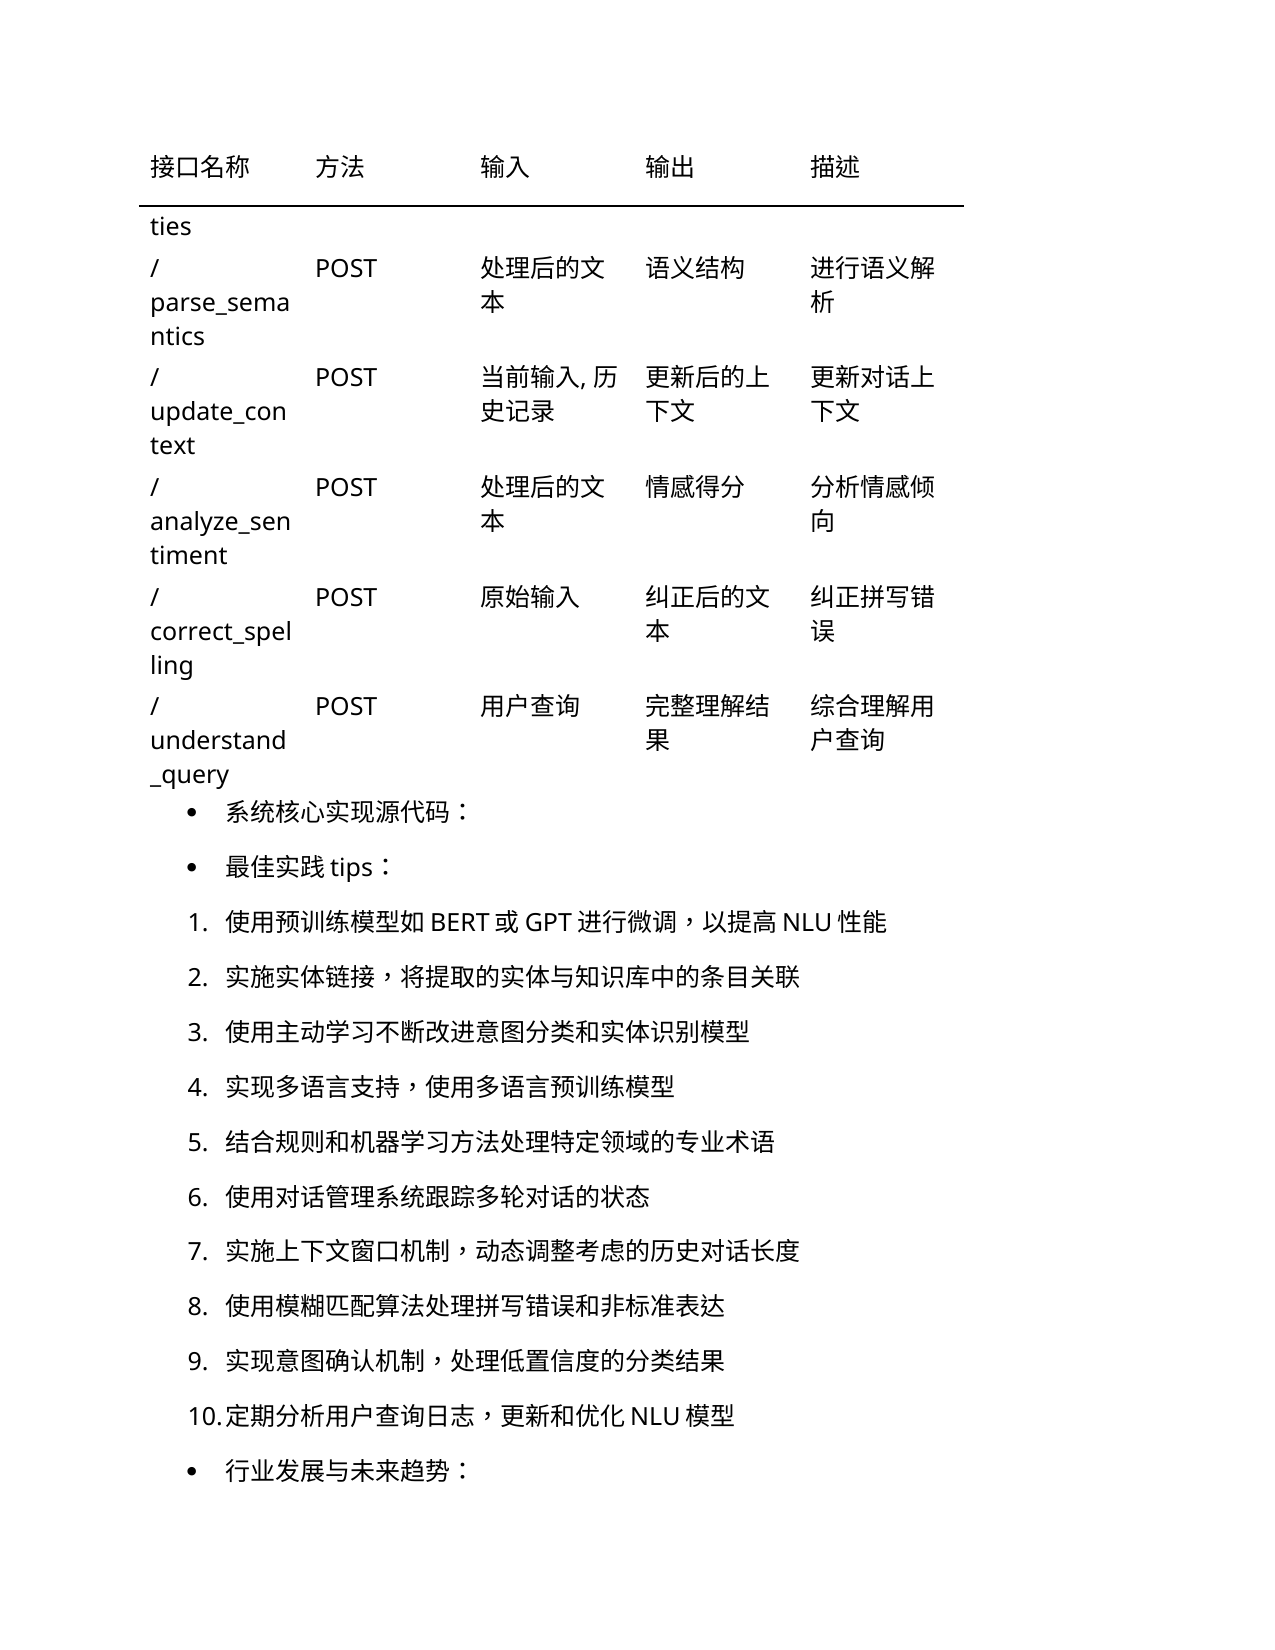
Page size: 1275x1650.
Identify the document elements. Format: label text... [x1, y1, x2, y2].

list 最佳实践tips： [187, 850, 1125, 884]
list 实施实体链接，将提取的实体与知识库中的条目关联 [187, 959, 1125, 994]
list 实施上下文窗口机制，动态调整考虑的历史对话长度 [187, 1234, 1125, 1268]
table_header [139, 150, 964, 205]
list 使用模糊匹配算法处理拼写错误和非标准表达 [187, 1289, 1125, 1323]
list 定期分析用户查询日志，更新和优化NLU模型 [187, 1399, 1125, 1433]
list 使用主动学习不断改进意图分类和实体识别模型 [187, 1014, 1125, 1048]
list 行业发展与未来趋势： [187, 1454, 1125, 1488]
list 实现多语言支持，使用多语言预训练模型 [187, 1069, 1125, 1103]
list 系统核心实现源代码： [187, 795, 1125, 829]
list 使用对话管理系统跟踪多轮对话的状态 [187, 1179, 1125, 1213]
list 实现意图确认机制，处理低置信度的分类结果 [187, 1344, 1125, 1378]
list 结合规则和机器学习方法处理特定领域的专业术语 [187, 1124, 1125, 1158]
list 使用预训练模型如BERT或GPT进行微调，以提高NLU性能 [187, 905, 1125, 939]
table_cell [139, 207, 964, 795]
